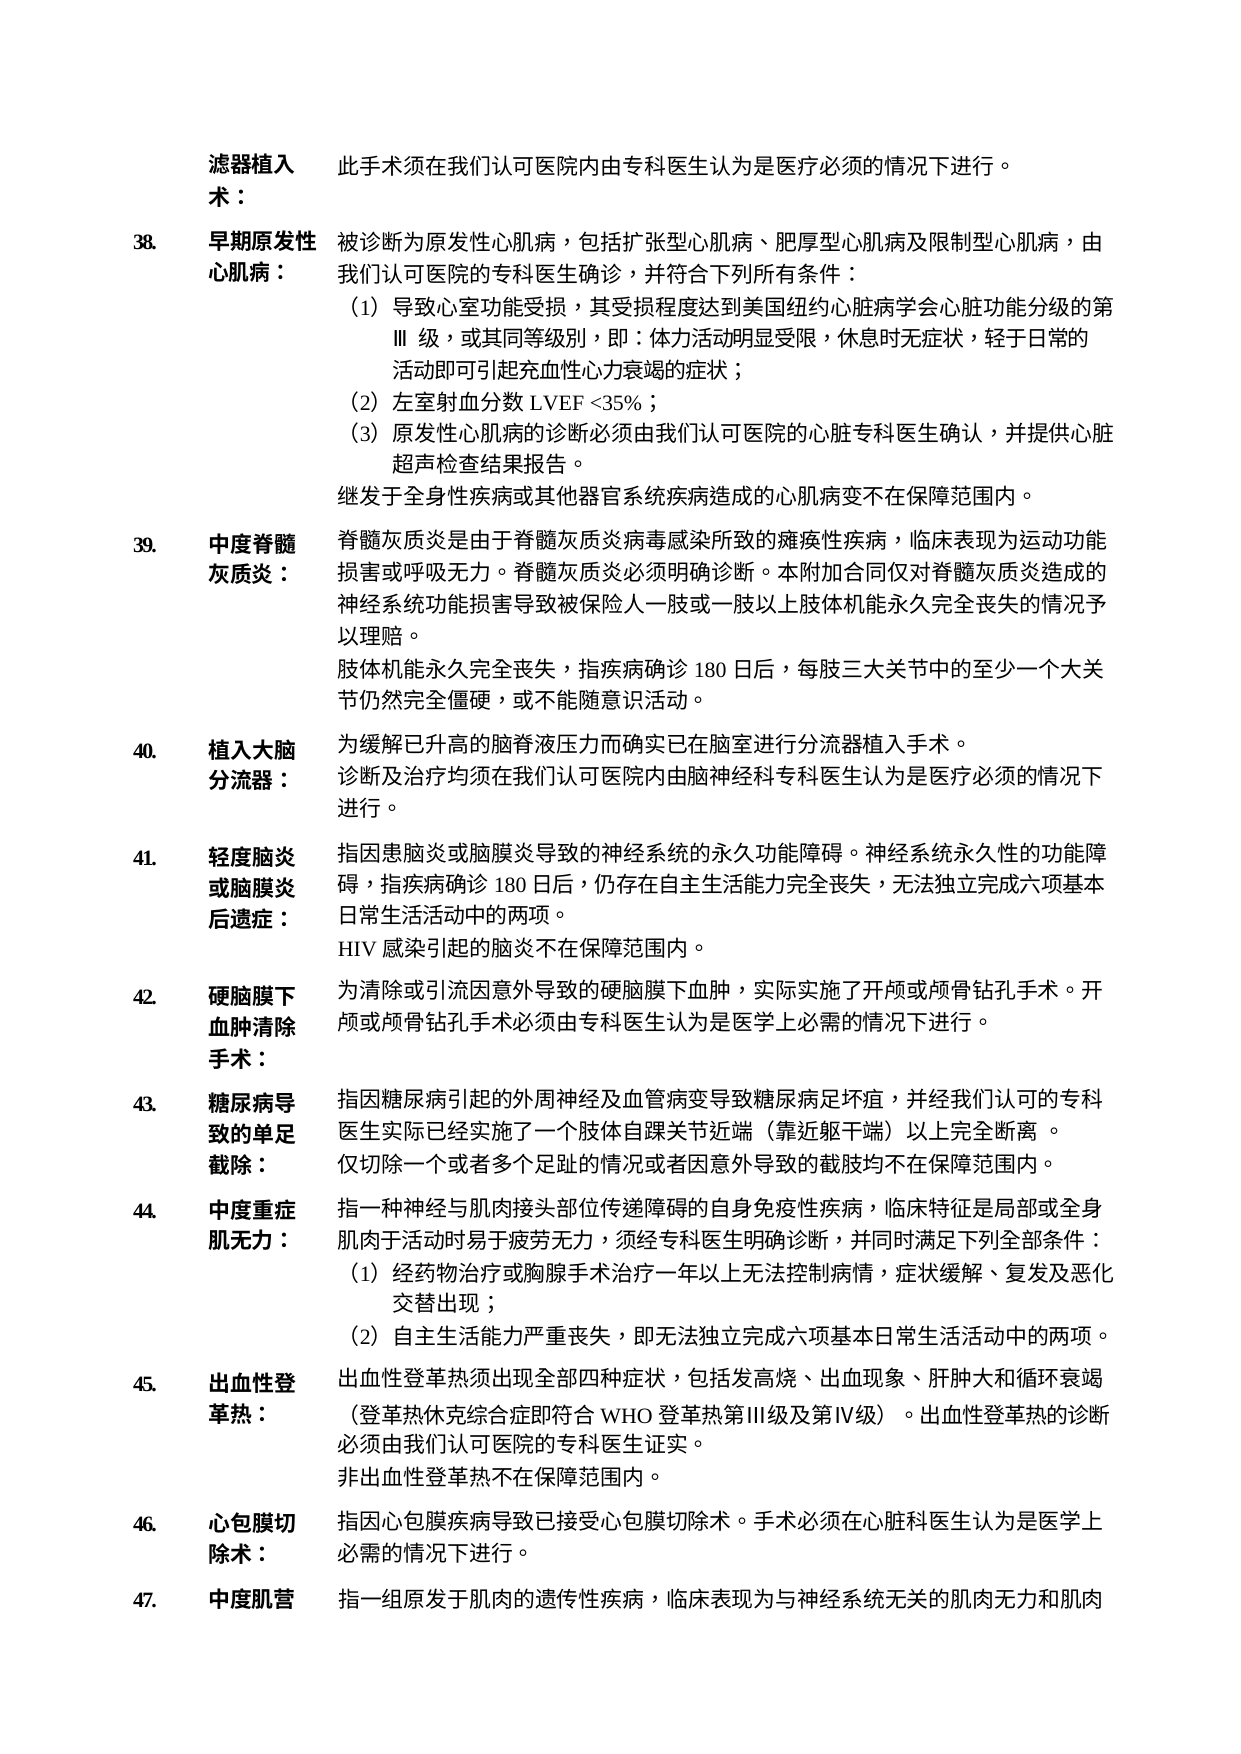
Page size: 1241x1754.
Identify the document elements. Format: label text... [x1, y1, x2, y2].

list 心包膜切除术： [133, 1508, 296, 1569]
list 中度脊髓灰质炎： [133, 529, 296, 589]
text （2）自主生活能力严重丧失，即无法独立完成六项基本日常生活活动中的两项。出血性登革热须出现全部四种症状，包括发高烧、出血现象、肝肿大和循环衰竭 [338, 1321, 1115, 1393]
list 植入大脑分流器： [133, 734, 296, 795]
text 诊断及治疗均须在我们认可医院内由脑神经科专科医生认为是医疗必须的情况下进行。 [338, 761, 1107, 823]
text 非出血性登革热不在保障范围内。 [338, 1462, 1130, 1492]
text 指因糖尿病引起的外周神经及血管病变导致糖尿病足坏疽，并经我们认可的专科医生实际已经实施了一个肢体自踝关节近端（靠近躯干端）以上完全断离 。 [338, 1084, 1107, 1146]
text Ⅲ级，或其同等级別，即：体力活动明显受限，休息时无症状，轻于日常的活动即可引起充血性心力衰竭的症状； [392, 323, 1107, 384]
text （2）左室射血分数 LVEF <35%； [338, 387, 1130, 417]
list 轻度脑炎或脑膜炎后遗症： [133, 842, 296, 934]
subtitle 滤器植入术： [208, 149, 296, 211]
text 必须由我们认可医院的专科医生证实。 [338, 1429, 1130, 1459]
text 指因患脑炎或脑膜炎导致的神经系统的永久功能障碍。神经系统永久性的功能障碍，指疾病确诊180日后，仍存在自主生活能力完全丧失，无法独立完成六项基本日常生活活动中的两项。 [338, 838, 1108, 930]
text 脊髓灰质炎是由于脊髓灰质炎病毒感染所致的瘫痪性疾病，临床表现为运动功能损害或呼吸无力。脊髓灰质炎必须明确诊断。本附加合同仅对脊髓灰质炎造成的神经系统功能损害导致被保险人一肢或一肢以上肢体机能永久完全丧失的情况予以理赔。 [338, 525, 1107, 651]
text HIV 感染引起的脑炎不在保障范围内。 [338, 933, 1130, 963]
text （1）导致心室功能受损，其受损程度达到美国纽约心脏病学会心脏功能分级的第 [338, 292, 1130, 322]
text 仅切除一个或者多个足趾的情况或者因意外导致的截肢均不在保障范围内。 [338, 1149, 1130, 1179]
text 肢体机能永久完全丧失，指疾病确诊 180 日后，每肢三大关节中的至少一个大关节仍然完全僵硬，或不能随意识活动。 [338, 654, 1112, 714]
list 糖尿病导致的单足截除： [133, 1088, 296, 1180]
list 中度重症肌无力： [133, 1195, 296, 1255]
text 为缓解已升高的脑脊液压力而确实已在脑室进行分流器植入手术。 [338, 729, 1130, 759]
text （3）原发性心肌病的诊断必须由我们认可医院的心脏专科医生确认，并提供心脏超声检查结果报告。 [338, 418, 1115, 478]
text 为清除或引流因意外导致的硬脑膜下血肿，实际实施了开颅或颅骨钻孔手术。开颅或颅骨钻孔手术必须由专科医生认为是医学上必需的情况下进行。 [338, 975, 1107, 1037]
list 出血性登革热： [133, 1368, 296, 1428]
list 中度肌营 指一组原发于肌肉的遗传性疾病，临床表现为与神经系统无关的肌肉无力和肌肉 [133, 1584, 1130, 1613]
text （1）经药物治疗或胸腺手术治疗一年以上无法控制病情，症状缓解、复发及恶化交替出现； [338, 1258, 1115, 1318]
text 此手术须在我们认可医院内由专科医生认为是医疗必须的情况下进行。 [338, 151, 1130, 181]
text （登革热休克综合症即符合 WHO 登革热第Ⅲ级及第Ⅳ级）。出血性登革热的诊断 [338, 1405, 1130, 1428]
text 被诊断为原发性心肌病，包括扩张型心肌病、肥厚型心肌病及限制型心肌病，由我们认可医院的专科医生确诊，并符合下列所有条件： [338, 227, 1107, 289]
text 指一种神经与肌肉接头部位传递障碍的自身免疫性疾病，临床特征是局部或全身肌肉于活动时易于疲劳无力，须经专科医生明确诊断，并同时满足下列全部条件： [338, 1193, 1118, 1255]
list 硬脑膜下血肿清除手术： [133, 981, 296, 1073]
text 指因心包膜疾病导致已接受心包膜切除术。手术必须在心脏科医生认为是医学上必需的情况下进行。 [338, 1506, 1107, 1568]
list 早期原发性心肌病： [133, 226, 318, 286]
text 继发于全身性疾病或其他器官系统疾病造成的心肌病变不在保障范围内。 [338, 481, 1130, 511]
